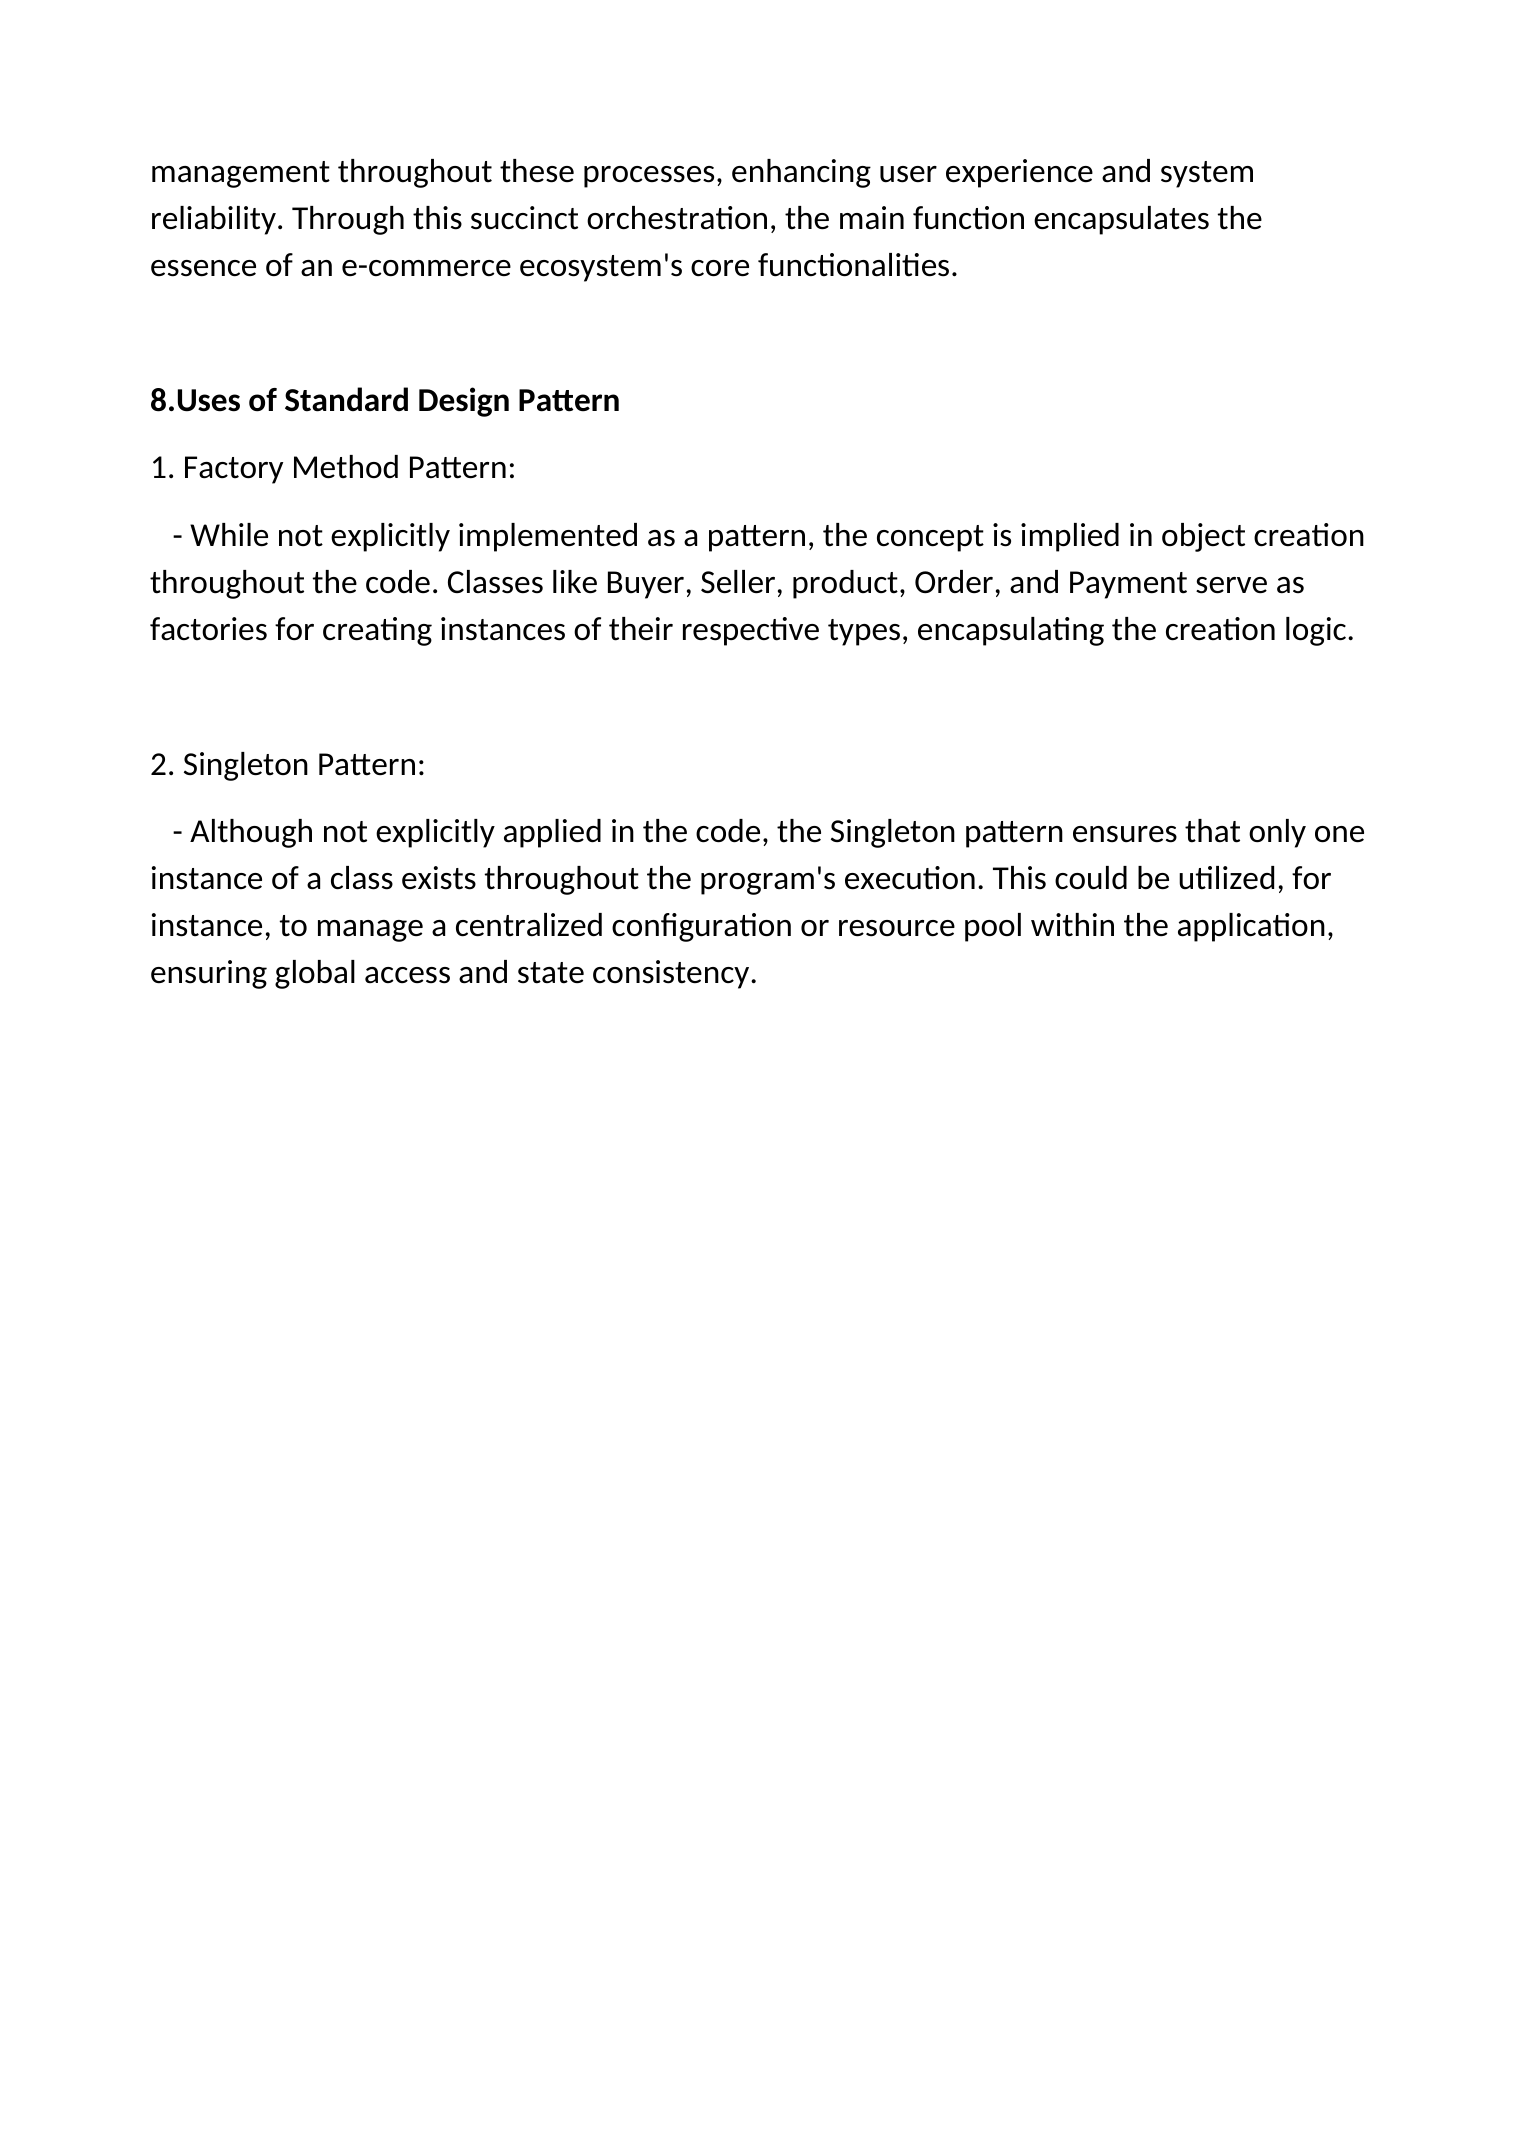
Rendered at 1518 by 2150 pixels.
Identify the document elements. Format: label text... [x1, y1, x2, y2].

text - Although not explicitly applied in the code, the Singleton pattern ensures that only one instance of a class exists throughout the program's execution. This could be utilized, for instance, to manage a centralized configuration or resource pool within the application, ensuring global access and state consistency. [150, 810, 1368, 991]
text 2. Singleton Pattern: [150, 743, 1368, 783]
text 1. Factory Method Pattern: [150, 446, 1368, 487]
text 8.Uses of Standard Design Pattern [150, 379, 1368, 419]
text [150, 150, 1368, 284]
text - While not explicitly implemented as a pattern, the concept is implied in object creation throughout the code. Classes like Buyer, Seller, product, Order, and Payment serve as factories for creating instances of their respective types, encapsulating the creation logic. [150, 514, 1368, 648]
